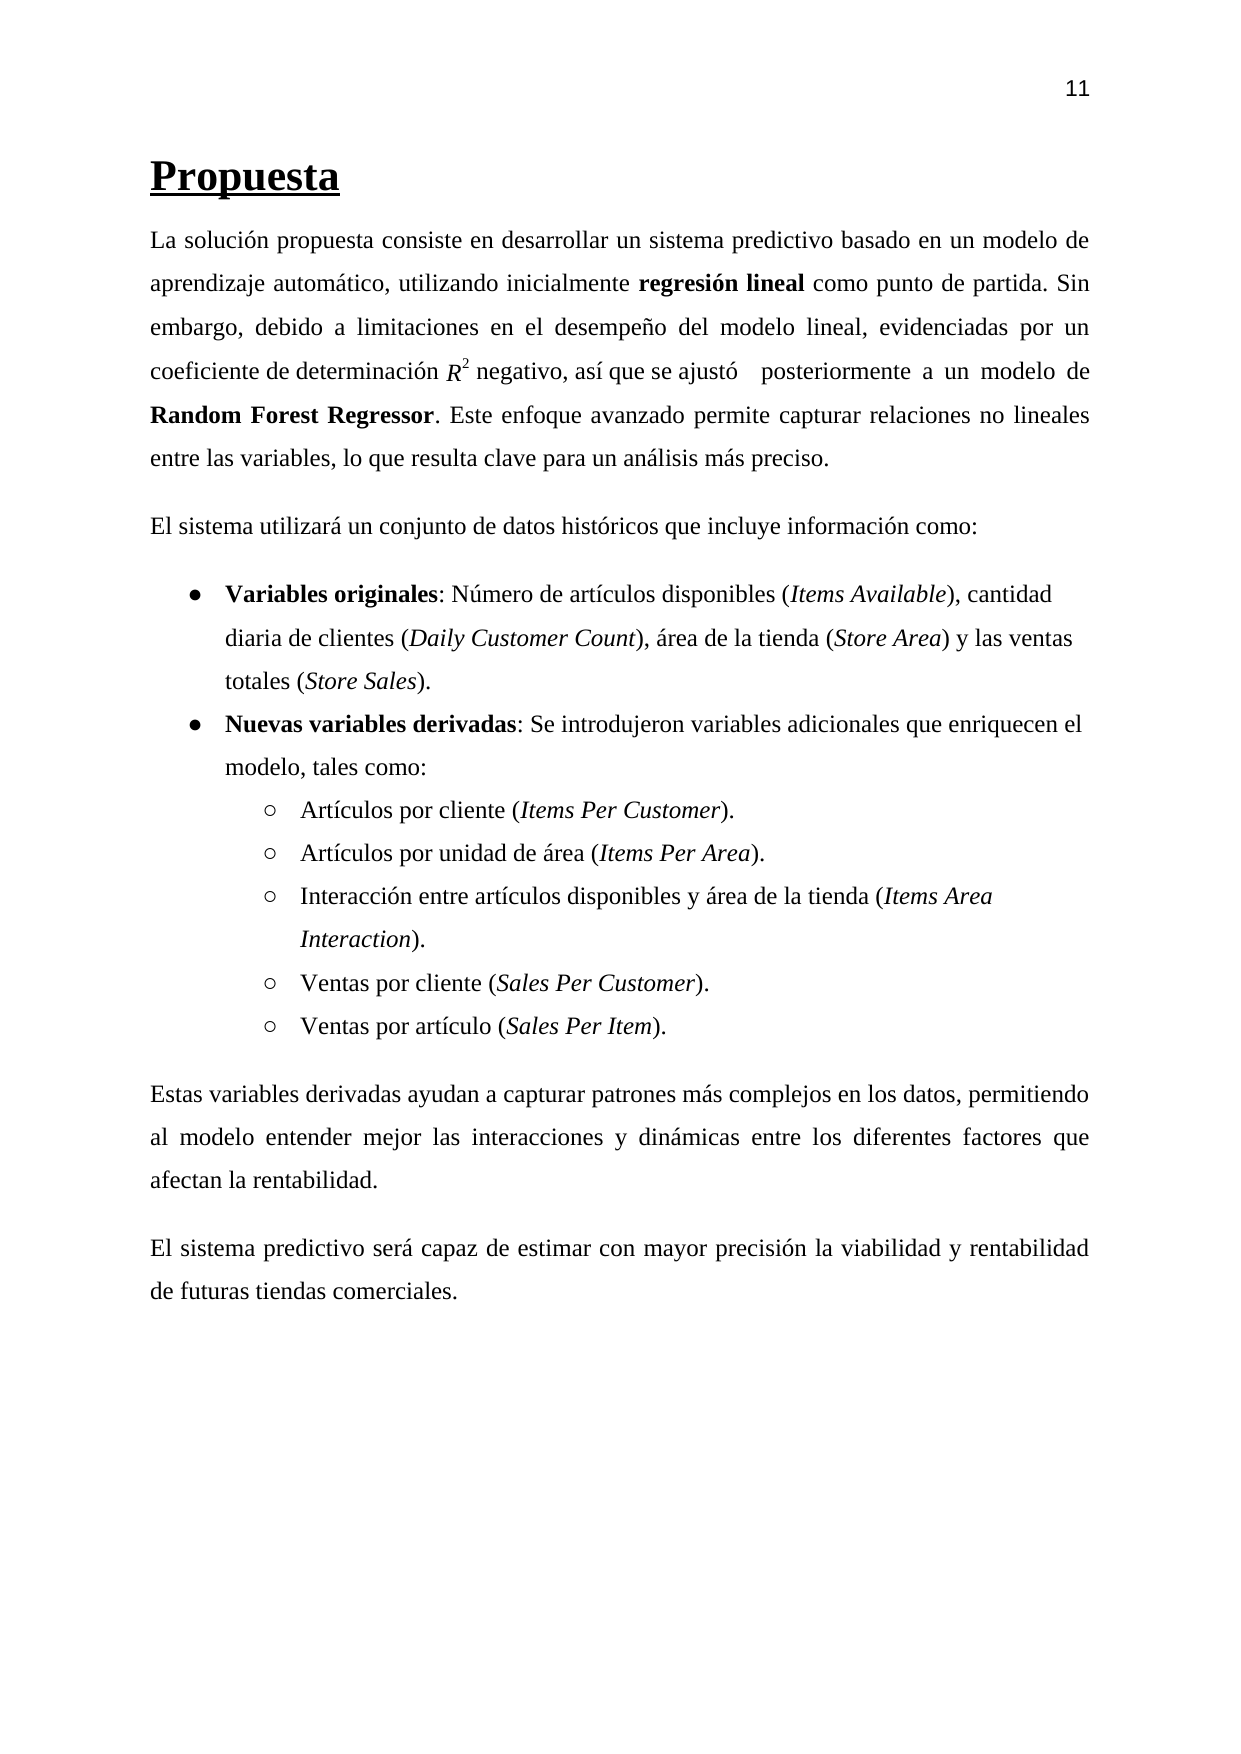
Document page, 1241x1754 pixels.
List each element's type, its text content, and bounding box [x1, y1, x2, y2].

subtitle Propuesta [150, 150, 1090, 200]
text El sistema predictivo será capaz de estimar con mayor precisión la viabilidad y rentabilidad de futuras tiendas comerciales. [150, 1233, 1090, 1305]
text El sistema utilizará un conjunto de datos históricos que incluye información como: [150, 511, 1090, 540]
list Variables originales: Número de artículos disponibles (Items Available), cantidad diaria de clientes (Daily Customer Count), área de la tienda (Store Area) y las ventas totales (Store Sales). [187, 579, 1090, 694]
list Nuevas variables derivadas: Se introdujeron variables adicionales que enriquecen el modelo, tales como: [187, 709, 1090, 781]
list Interacción entre artículos disponibles y área de la tienda (Items Area Interaction). [262, 881, 1090, 953]
list Ventas por cliente (Sales Per Customer). [262, 968, 1090, 996]
text La solución propuesta consiste en desarrollar un sistema predictivo basado en un modelo de aprendizaje automático, utilizando inicialmente regresión lineal como punto de partida. Sin embargo, debido a limitaciones en el desempeño del modelo lineal, evidenciadas por un coeficiente de determinación negativo, así que se ajustó posteriormente a un modelo de Random Forest Regressor. Este enfoque avanzado permite capturar relaciones no lineales entre las variables, lo que resulta clave para un análisis más preciso. [150, 225, 1090, 472]
list Artículos por unidad de área (Items Per Area). [262, 838, 1090, 867]
text Estas variables derivadas ayudan a capturar patrones más complejos en los datos, permitiendo al modelo entender mejor las interacciones y dinámicas entre los diferentes factores que afectan la rentabilidad. [150, 1079, 1090, 1194]
list Ventas por artículo (Sales Per Item). [262, 1011, 1090, 1039]
list Artículos por cliente (Items Per Customer). [262, 795, 1090, 824]
